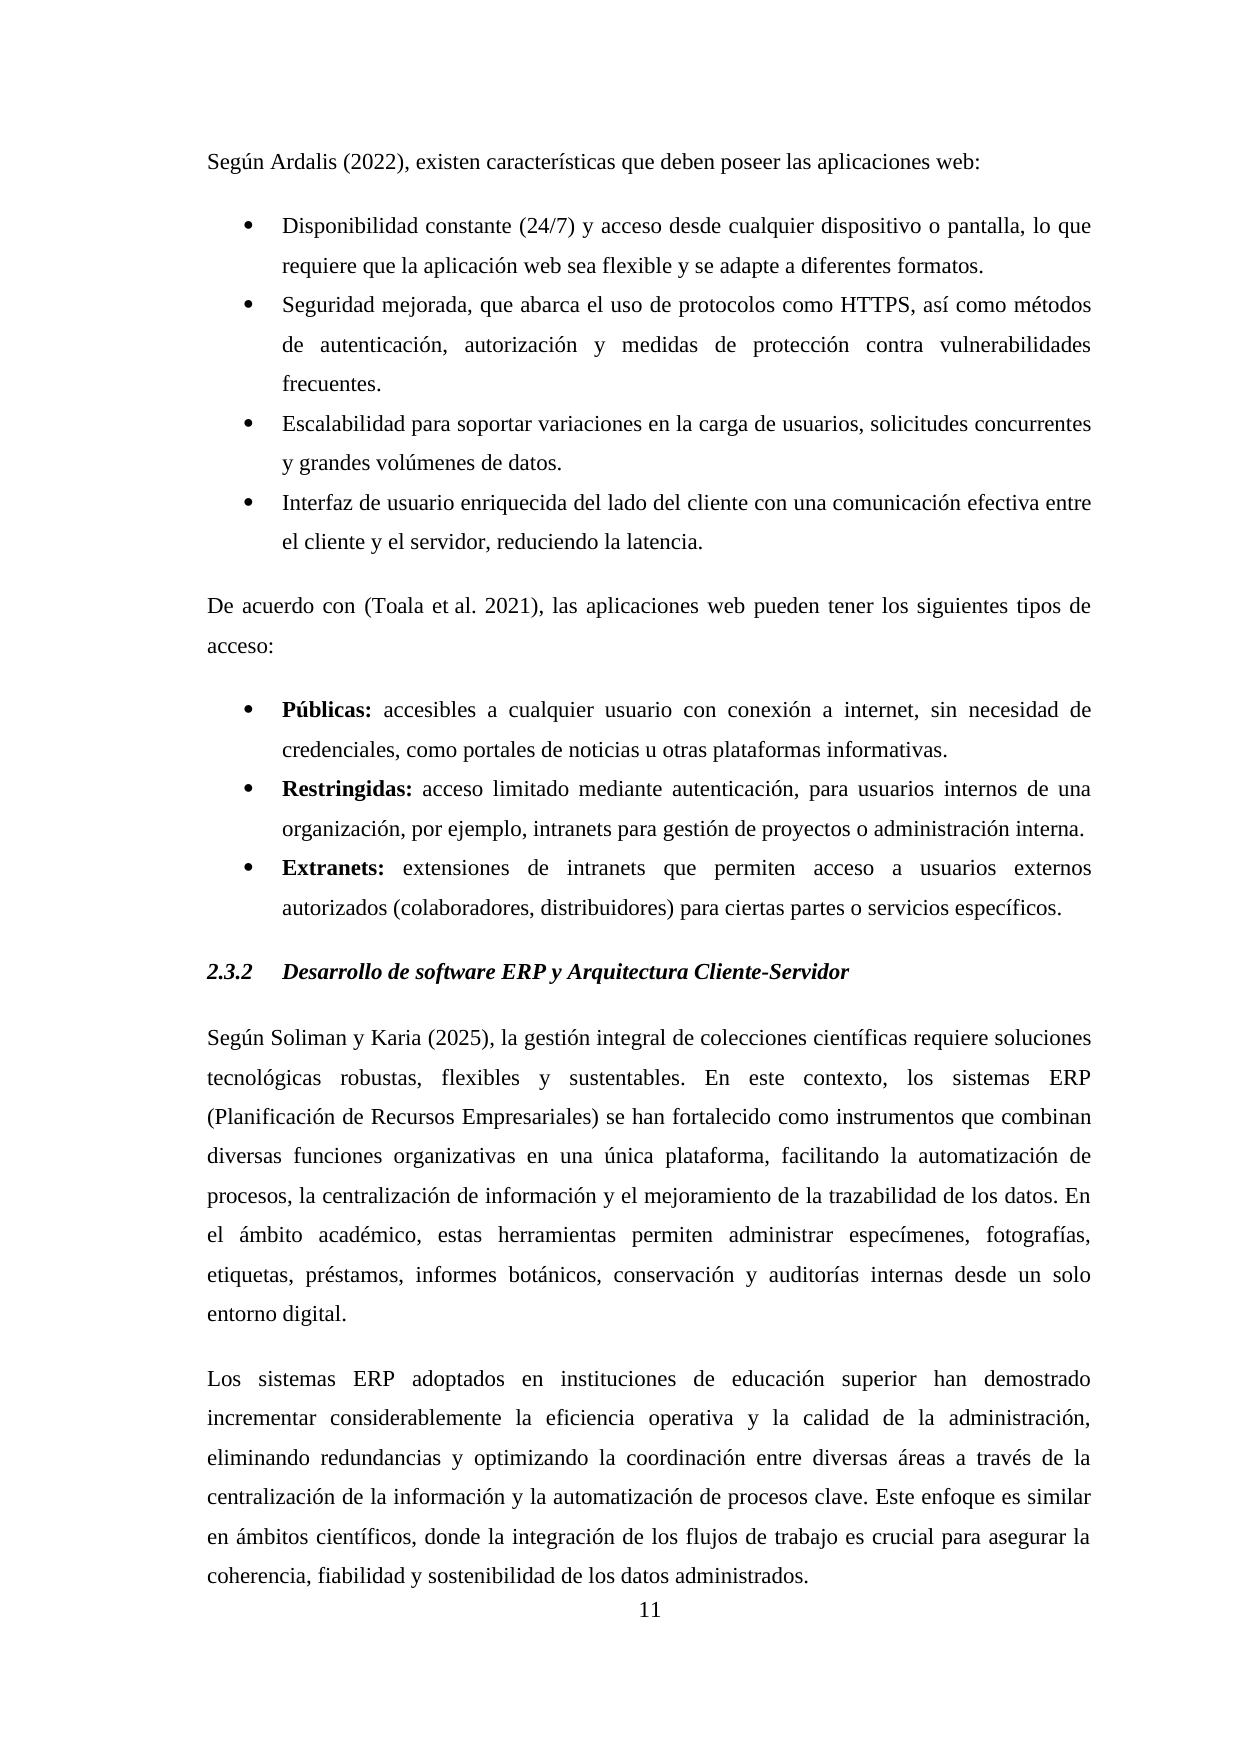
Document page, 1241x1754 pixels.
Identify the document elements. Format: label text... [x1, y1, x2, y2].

list Extranets: extensiones de intranets que permiten acceso a usuarios externos autorizados (colaboradores, distribuidores) para ciertas partes o servicios específicos. [244, 854, 1092, 920]
list Seguridad mejorada, que abarca el uso de protocolos como HTTPS, así como métodos de autenticación, autorización y medidas de protección contra vulnerabilidades frecuentes. [244, 291, 1092, 396]
list Disponibilidad constante (24/7) y acceso desde cualquier dispositivo o pantalla, lo que requiere que la aplicación web sea flexible y se adapte a diferentes formatos. [244, 212, 1092, 278]
text De acuerdo con (Toala et al. 2021), las aplicaciones web pueden tener los siguientes tipos de acceso: [207, 592, 1092, 658]
list Escalabilidad para soportar variaciones en la carga de usuarios, solicitudes concurrentes y grandes volúmenes de datos. [244, 409, 1092, 475]
subtitle Desarrollo de software ERP y Arquitectura Cliente-Servidor [207, 958, 1092, 985]
list Restringidas: acceso limitado mediante autenticación, para usuarios internos de una organización, por ejemplo, intranets para gestión de proyectos o administración interna. [244, 775, 1092, 841]
list Públicas: accesibles a cualquier usuario con conexión a internet, sin necesidad de credenciales, como portales de noticias u otras plataformas informativas. [244, 696, 1092, 762]
text Según Ardalis (2022), existen características que deben poseer las aplicaciones web: [207, 148, 1092, 174]
list Interfaz de usuario enriquecida del lado del cliente con una comunicación efectiva entre el cliente y el servidor, reduciendo la latencia. [244, 488, 1092, 554]
text Los sistemas ERP adoptados en instituciones de educación superior han demostrado incrementar considerablemente la eficiencia operativa y la calidad de la administración, eliminando redundancias y optimizando la coordinación entre diversas áreas a través de la centralización de la información y la automatización de procesos clave. Este enfoque es similar en ámbitos científicos, donde la integración de los flujos de trabajo es crucial para asegurar la coherencia, fiabilidad y sostenibilidad de los datos administrados. [207, 1365, 1092, 1589]
text Según Soliman y Karia (2025), la gestión integral de colecciones científicas requiere soluciones tecnológicas robustas, flexibles y sustentables. En este contexto, los sistemas ERP (Planificación de Recursos Empresariales) se han fortalecido como instrumentos que combinan diversas funciones organizativas en una única plataforma, facilitando la automatización de procesos, la centralización de información y el mejoramiento de la trazabilidad de los datos. En el ámbito académico, estas herramientas permiten administrar especímenes, fotografías, etiquetas, préstamos, informes botánicos, conservación y auditorías internas desde un solo entorno digital. [207, 1024, 1092, 1327]
